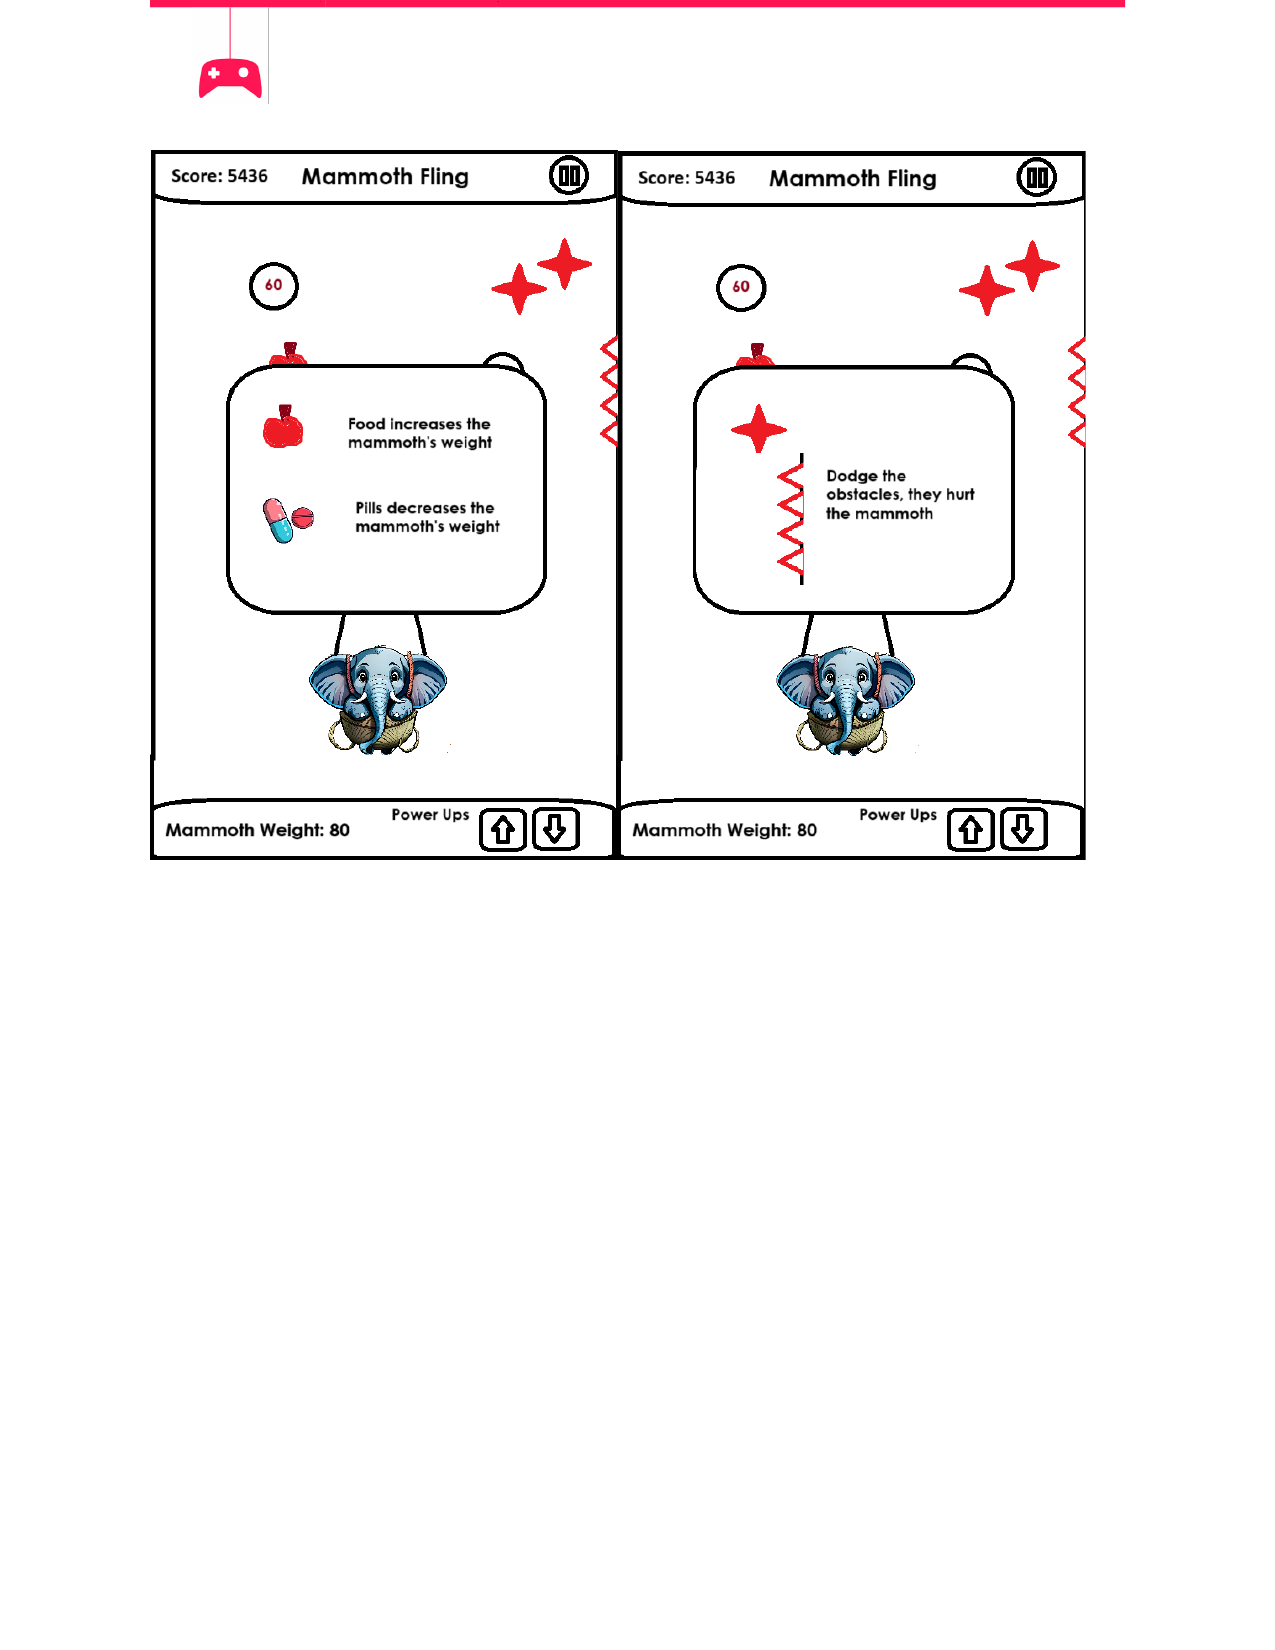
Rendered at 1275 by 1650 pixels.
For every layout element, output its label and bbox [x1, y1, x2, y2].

picture [150, 0, 1125, 104]
picture [150, 150, 1086, 860]
